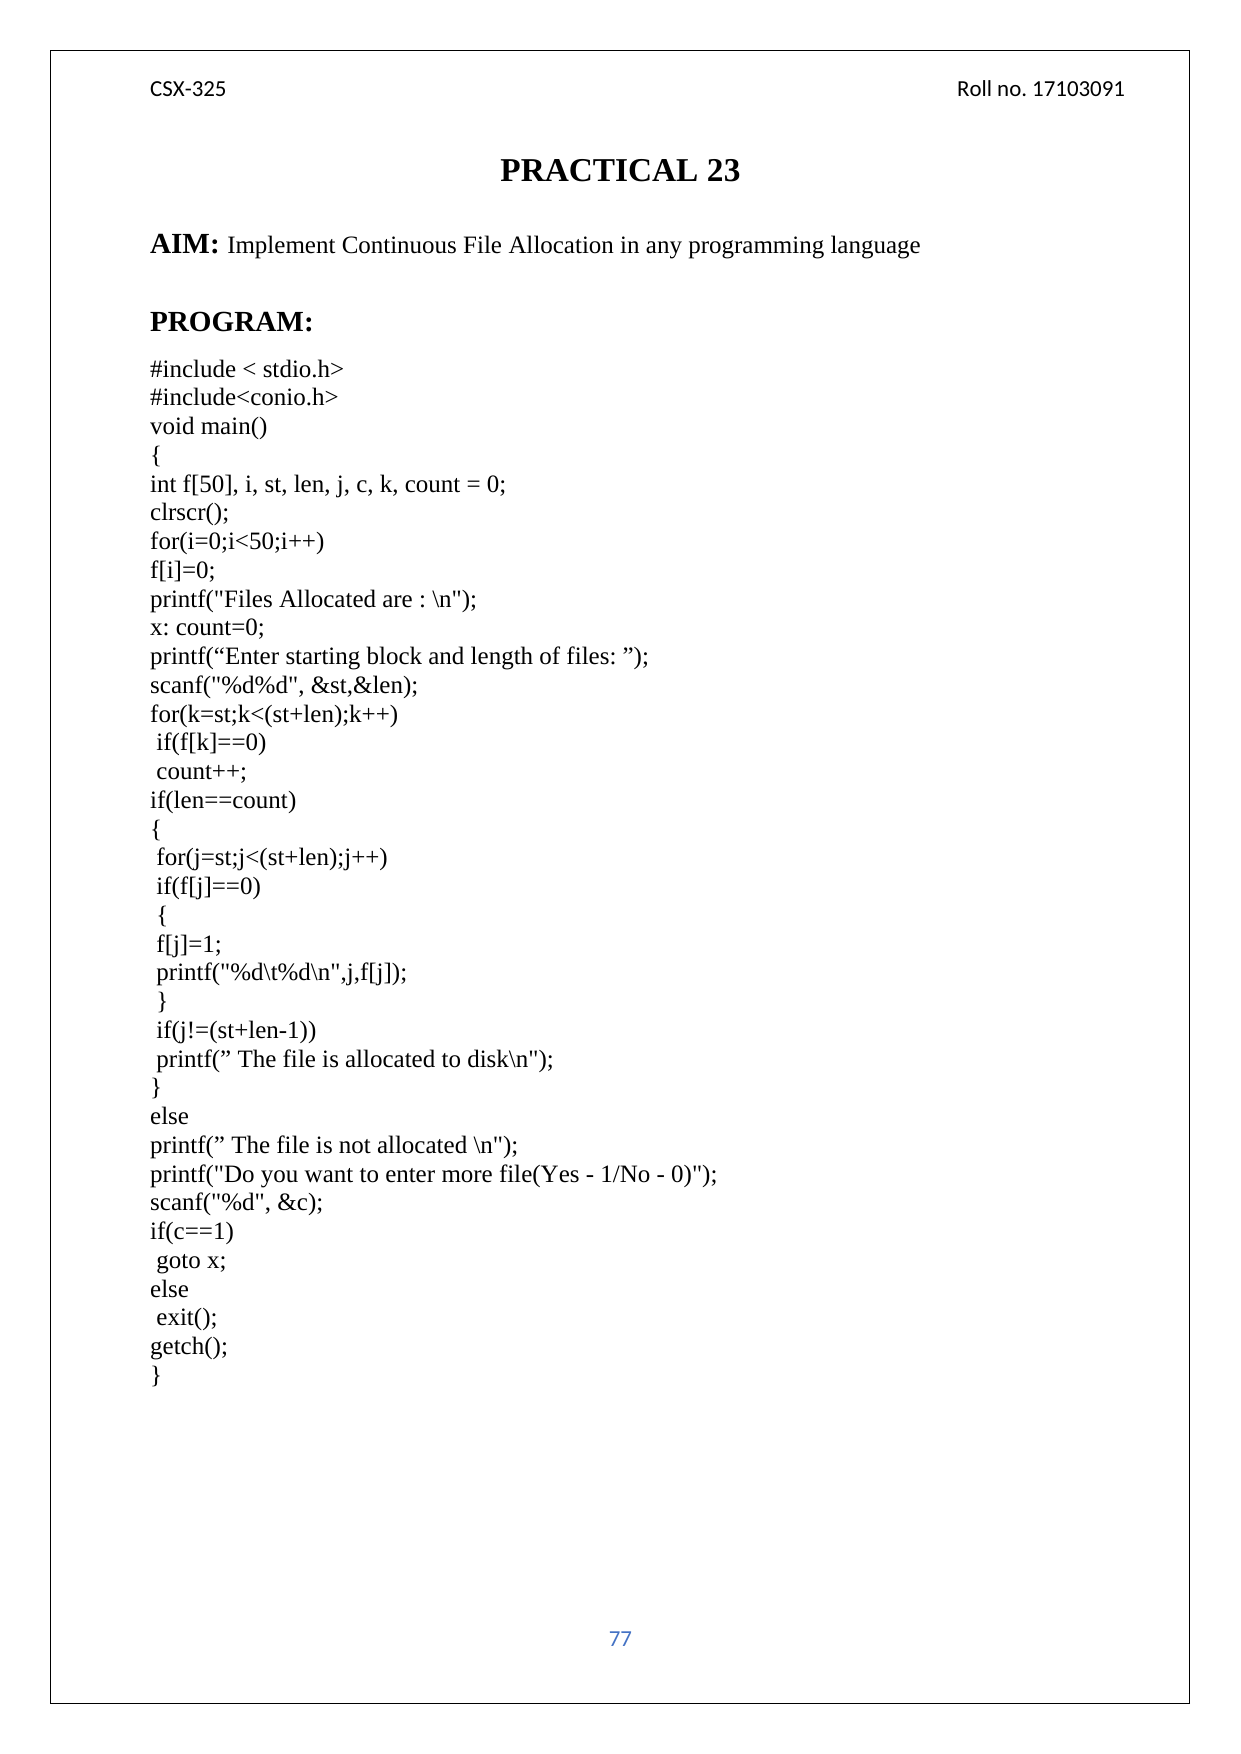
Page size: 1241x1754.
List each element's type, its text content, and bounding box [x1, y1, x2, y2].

text PROGRAM: [150, 304, 1090, 338]
text PRACTICAL 23 [150, 150, 1090, 188]
text #include < stdio.h> #include<conio.h> void main() { int f[50], i, st, len, j, c, k, count = 0; clrscr(); for(i=0;i<50;i++) f[i]=0; printf("Files Allocated are : \n"); x: count=0; printf(“Enter starting block and length of files: ”); scanf("%d%d", &st,&len); for(k=st;k<(st+len);k++) if(f[k]==0) count++; if(len==count) { for(j=st;j<(st+len);j++) if(f[j]==0) { f[j]=1; printf("%d\t%d\n",j,f[j]); } if(j!=(st+len-1)) printf(” The file is allocated to disk\n"); } else printf(” The file is not allocated \n"); printf("Do you want to enter more file(Yes - 1/No - 0)"); scanf("%d", &c); if(c==1) goto x; else exit(); getch(); } [150, 354, 1090, 1389]
text AIM: Implement Continuous File Allocation in any programming language [150, 227, 1090, 260]
